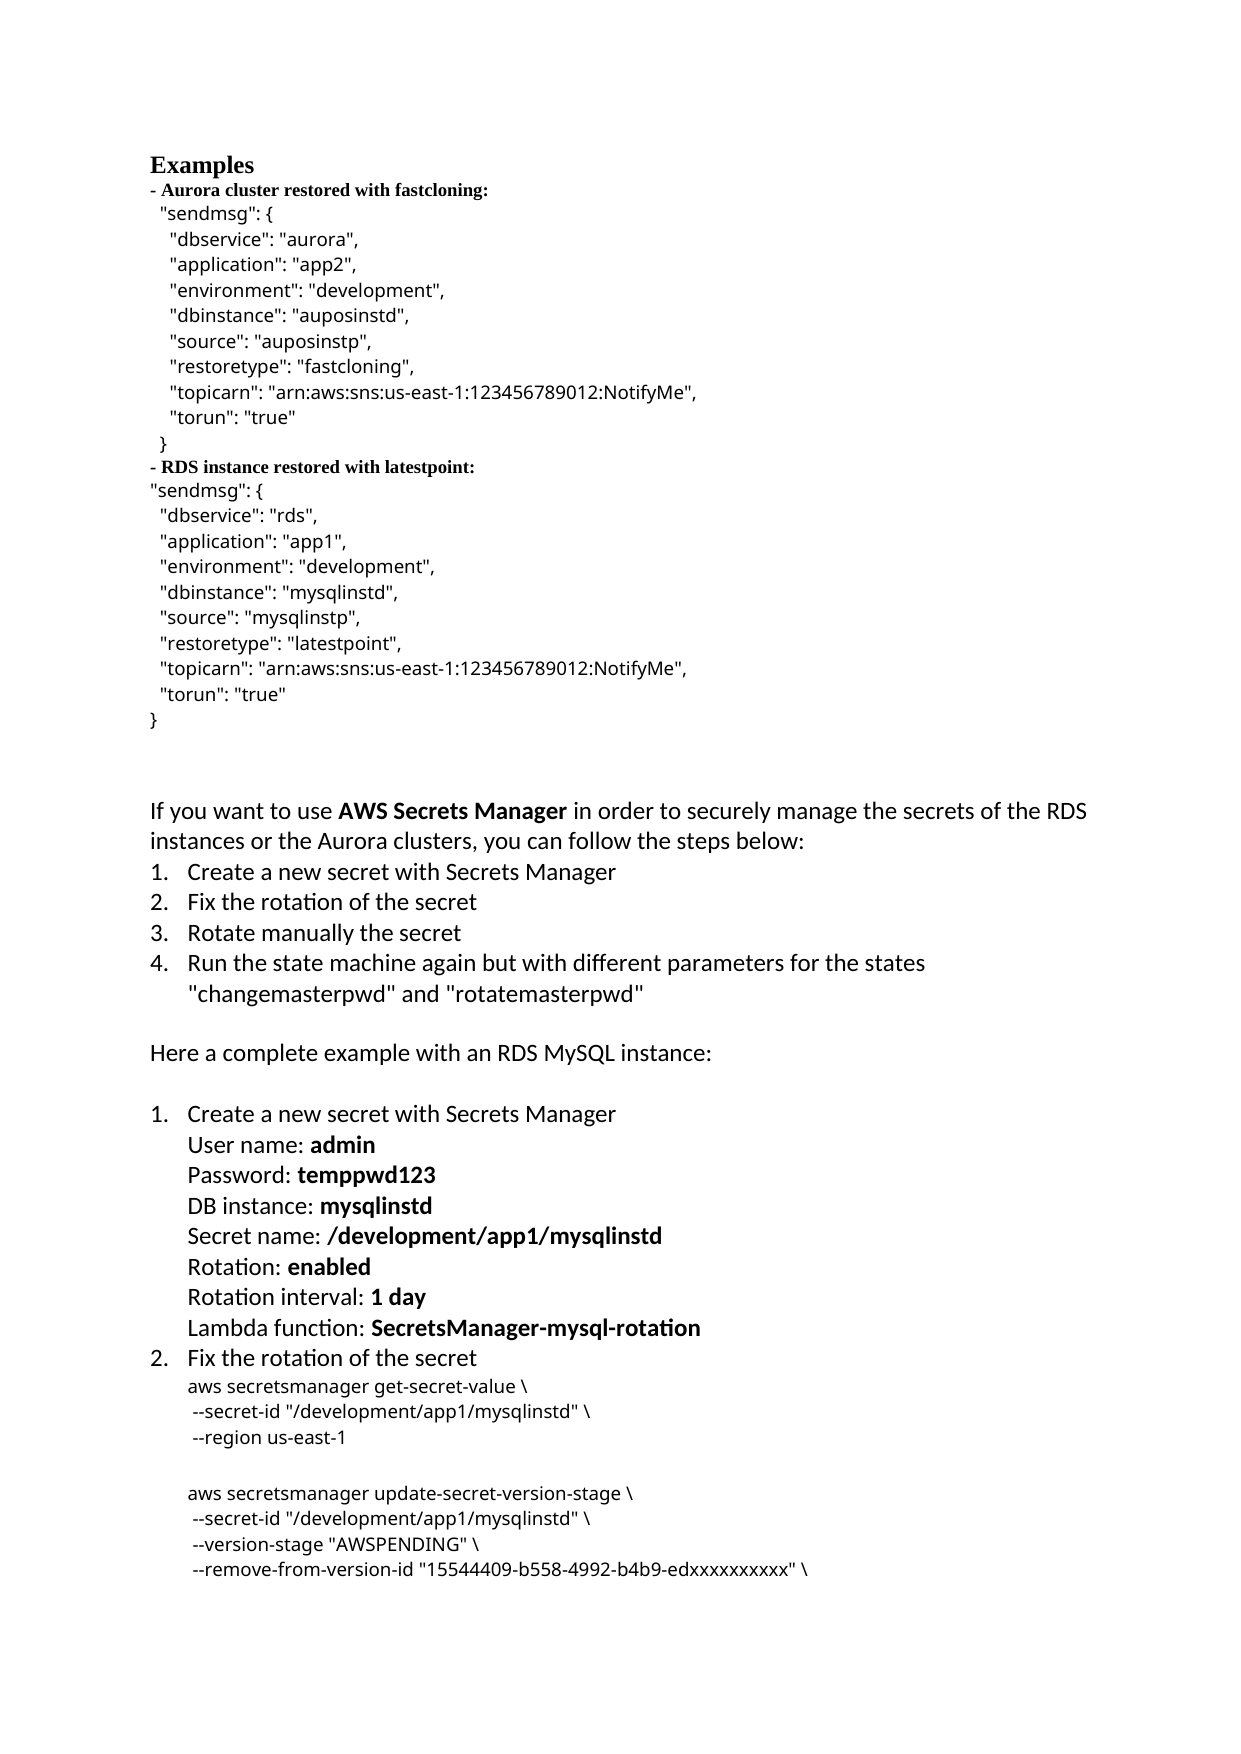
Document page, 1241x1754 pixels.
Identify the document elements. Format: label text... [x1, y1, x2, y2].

text "torun": "true" [150, 404, 1090, 430]
text } [150, 707, 1090, 732]
text Rotation interval: 1 day [150, 1281, 1090, 1312]
text "dbservice": "rds", [150, 503, 1090, 528]
text --secret-id "/development/app1/mysqlinstd" \ [150, 1398, 1090, 1424]
text "environment": "development", [150, 554, 1090, 579]
text Here a complete example with an RDS MySQL instance: [150, 1037, 1090, 1068]
text - Aurora cluster restored with fastcloning: [150, 179, 1090, 200]
text aws secretsmanager update-secret-version-stage \ [150, 1480, 1090, 1506]
text "dbservice": "aurora", [150, 226, 1090, 251]
text Rotation: enabled [150, 1251, 1090, 1281]
text } [150, 430, 1090, 456]
text "torun": "true" [150, 681, 1090, 707]
text "source": "auposinstp", [150, 328, 1090, 353]
text "sendmsg": { [150, 200, 1090, 226]
text User name: admin [150, 1129, 1090, 1159]
text - RDS instance restored with latestpoint: [150, 456, 1090, 477]
text "restoretype": "fastcloning", [150, 353, 1090, 379]
list Run the state machine again but with different parameters for the states "changemasterpwd" and "rotatemasterpwd" [150, 947, 1090, 1008]
text DB instance: mysqlinstd [150, 1190, 1090, 1220]
text "topicarn": "arn:aws:sns:us-east-1:123456789012:NotifyMe", [150, 379, 1090, 404]
text --version-stage "AWSPENDING" \ [150, 1531, 1090, 1557]
text If you want to use AWS Secrets Manager in order to securely manage the secrets of the RDS instances or the Aurora clusters, you can follow the steps below: [150, 795, 1090, 856]
text "source": "mysqlinstp", [150, 605, 1090, 630]
list Create a new secret with Secrets Manager [150, 856, 1090, 886]
text aws secretsmanager get-secret-value \ [150, 1373, 1090, 1398]
text Secret name: /development/app1/mysqlinstd [150, 1220, 1090, 1251]
text "restoretype": "latestpoint", [150, 630, 1090, 656]
text Password: temppwd123 [150, 1159, 1090, 1190]
text "application": "app2", [150, 251, 1090, 277]
text --remove-from-version-id "15544409-b558-4992-b4b9-edxxxxxxxxxx" \ [150, 1557, 1090, 1582]
text "topicarn": "arn:aws:sns:us-east-1:123456789012:NotifyMe", [150, 656, 1090, 681]
text Lambda function: SecretsManager-mysql-rotation [150, 1312, 1090, 1342]
list Fix the rotation of the secret [150, 886, 1090, 917]
text "sendmsg": { [150, 477, 1090, 503]
list Rotate manually the secret [150, 917, 1090, 947]
text --region us-east-1 [150, 1424, 1090, 1449]
text "environment": "development", [150, 277, 1090, 302]
text "application": "app1", [150, 528, 1090, 554]
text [150, 1506, 1090, 1531]
text Examples [150, 150, 1090, 179]
text "dbinstance": "mysqlinstd", [150, 579, 1090, 605]
list Create a new secret with Secrets Manager [150, 1098, 1090, 1129]
text "dbinstance": "auposinstd", [150, 302, 1090, 328]
list Fix the rotation of the secret [150, 1342, 1090, 1373]
